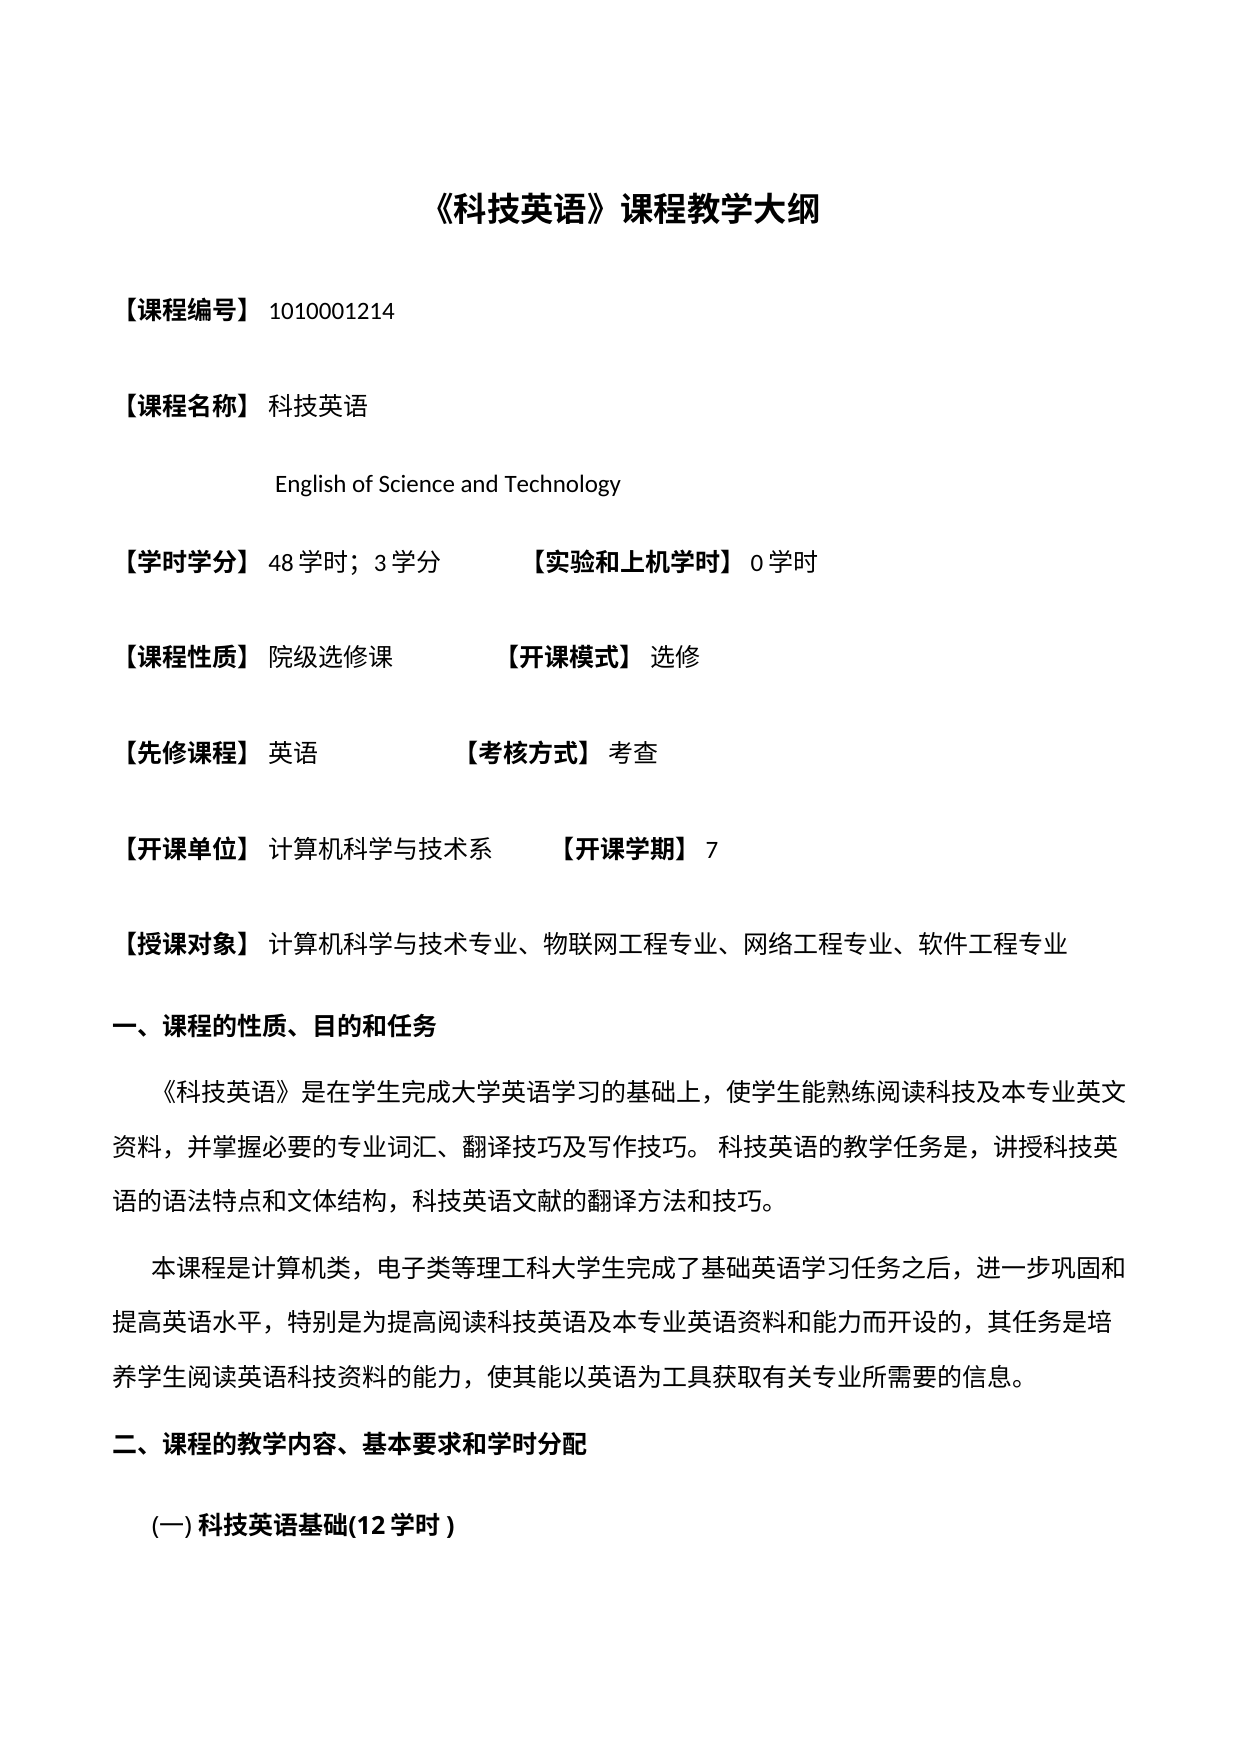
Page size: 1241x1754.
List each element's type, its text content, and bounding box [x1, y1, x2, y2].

text 【课程性质】 院级选修课 【开课模式】 选修 [112, 623, 1128, 688]
text English of Science and Technology [112, 468, 1128, 500]
text (一) 科技英语基础(12学时 ) [112, 1491, 1128, 1556]
text 《科技英语》课程教学大纲 [112, 174, 1128, 239]
text 【学时学分】 48学时；3学分 【实验和上机学时】 0学时 [112, 528, 1128, 593]
text 【授课对象】 计算机科学与技术专业、物联网工程专业、网络工程专业、软件工程专业 [112, 910, 1128, 975]
text 【课程名称】 科技英语 [112, 372, 1128, 437]
text 《科技英语》是在学生完成大学英语学习的基础上，使学生能熟练阅读科技及本专业英文资料，并掌握必要的专业词汇、翻译技巧及写作技巧。 科技英语的教学任务是，讲授科技英语的语法特点和文体结构，科技英语文献的翻译方法和技巧。 [112, 1073, 1128, 1218]
text 一、课程的性质、目的和任务 [112, 1006, 1128, 1042]
text 本课程是计算机类，电子类等理工科大学生完成了基础英语学习任务之后，进一步巩固和提高英语水平，特别是为提高阅读科技英语及本专业英语资料和能力而开设的，其任务是培养学生阅读英语科技资料的能力，使其能以英语为工具获取有关专业所需要的信息。 [112, 1248, 1128, 1393]
text 二、课程的教学内容、基本要求和学时分配 [112, 1424, 1128, 1460]
text 【开课单位】 计算机科学与技术系 【开课学期】 7 [112, 815, 1128, 880]
text 【先修课程】 英语 【考核方式】 考查 [112, 719, 1128, 784]
text 【课程编号】 1010001214 [112, 276, 1128, 341]
